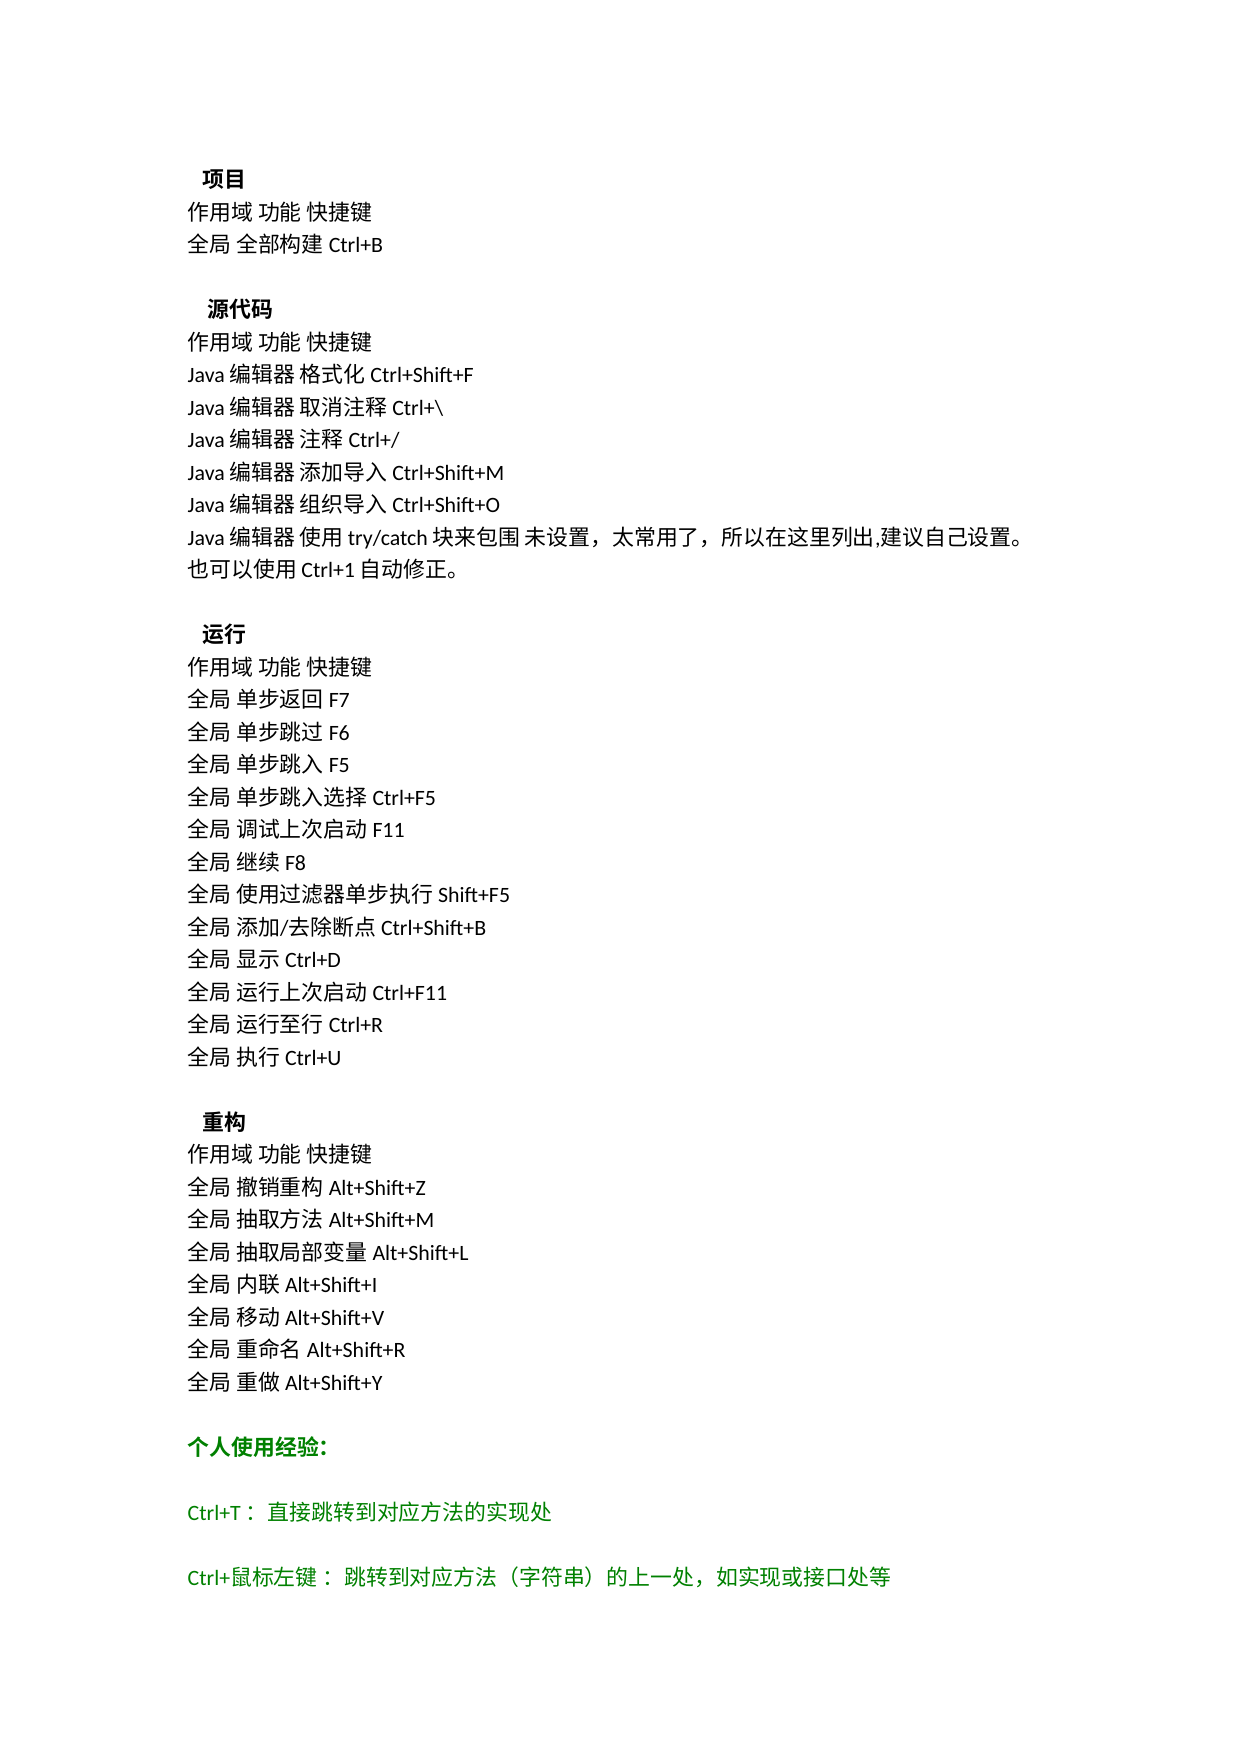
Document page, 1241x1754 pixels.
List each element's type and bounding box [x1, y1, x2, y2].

text [187, 162, 1053, 1592]
